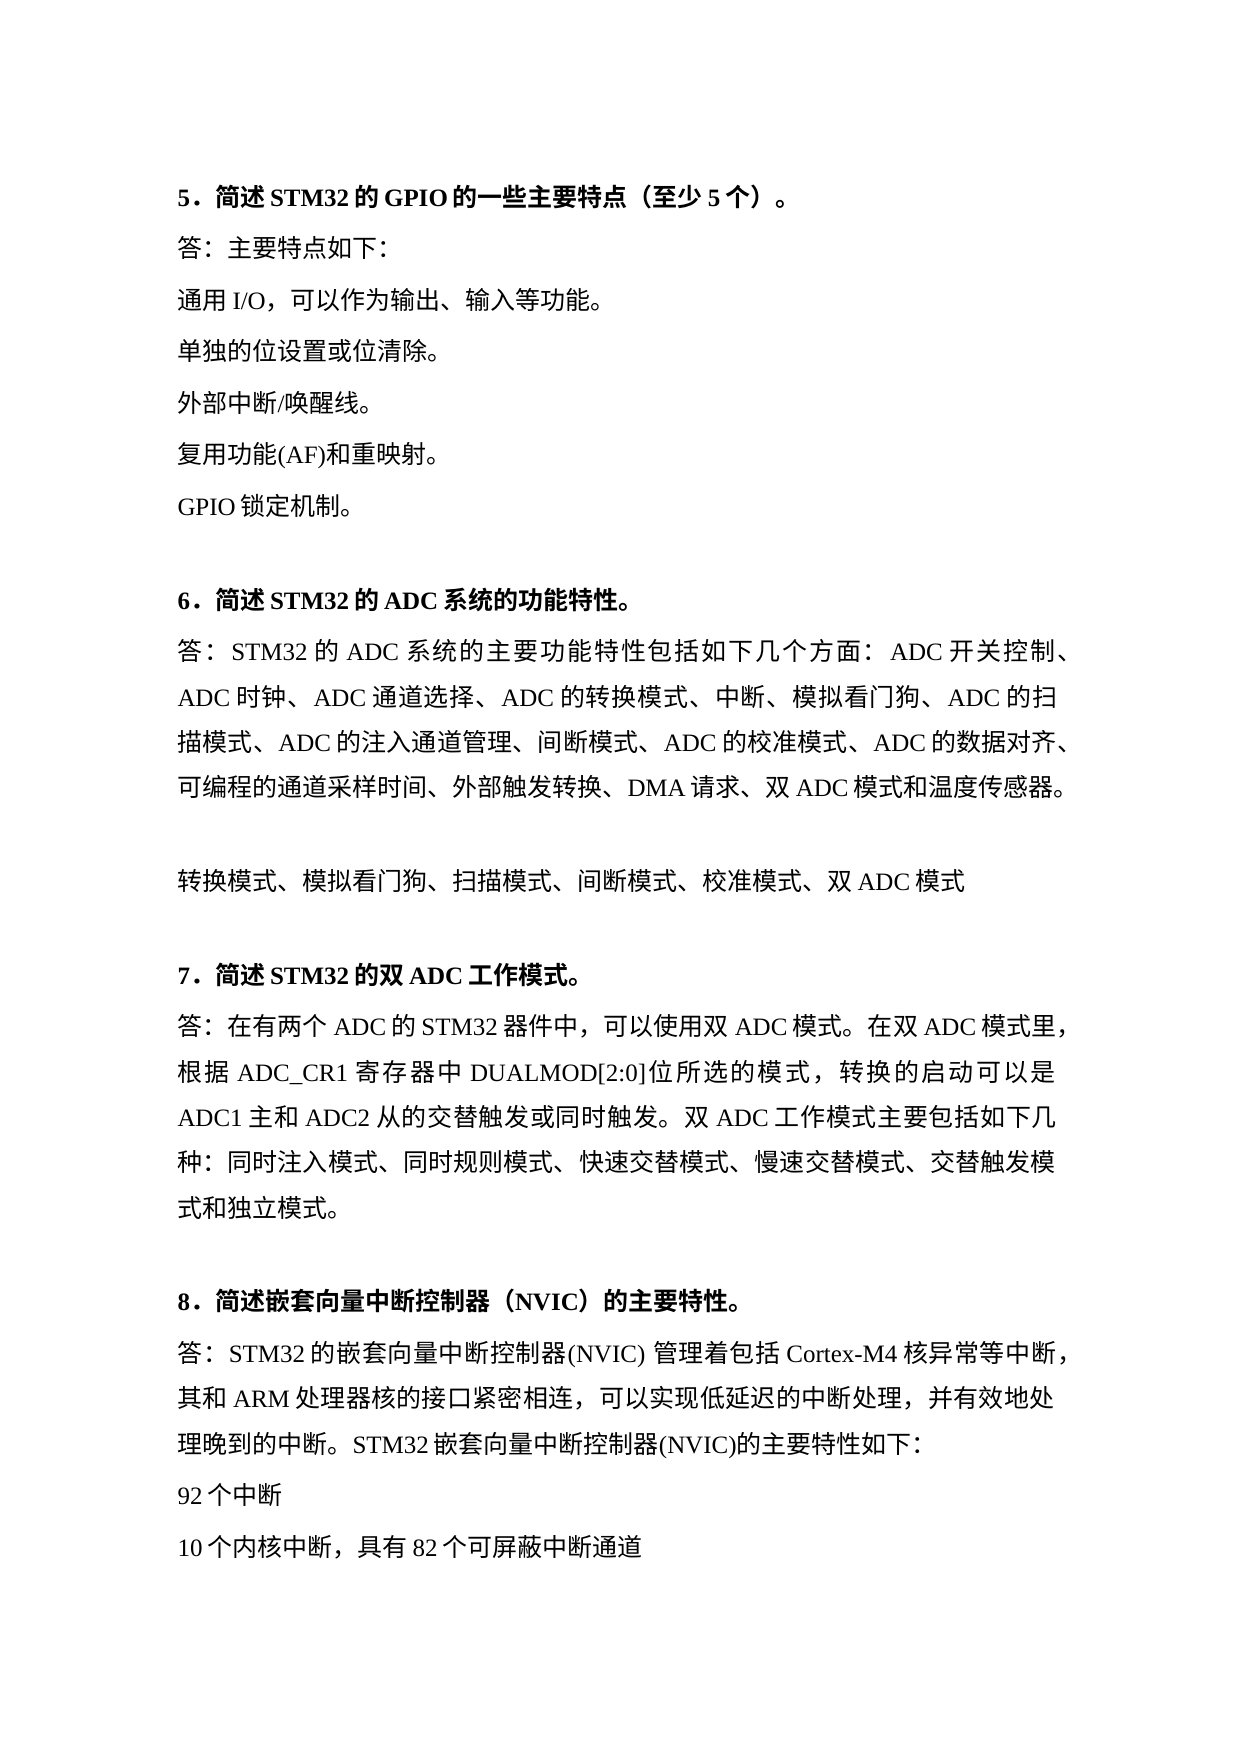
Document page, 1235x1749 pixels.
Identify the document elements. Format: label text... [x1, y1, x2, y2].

text 答：主要特点如下： [177, 229, 1057, 265]
list 简述STM32的双ADC工作模式。 [177, 955, 1057, 992]
text 答：STM32的ADC系统的主要功能特性包括如下几个方面：ADC开关控制、ADC时钟、ADC通道选择、ADC的转换模式、中断、模拟看门狗、ADC的扫描模式、ADC的注入通道管理、间断模式、ADC的校准模式、ADC的数据对齐、可编程的通道采样时间、外部触发转换、DMA请求、双ADC模式和温度传感器。 [177, 632, 1057, 804]
text GPIO锁定机制。 [177, 487, 1057, 523]
text 外部中断/唤醒线。 [177, 383, 1057, 420]
text 通用I/O，可以作为输出、输入等功能。 [177, 280, 1057, 317]
text 答：在有两个ADC的STM32器件中，可以使用双ADC模式。在双ADC模式里，根据ADC_CR1寄存器中DUALMOD[2:0]位所选的模式，转换的启动可以是ADC1主和ADC2从的交替触发或同时触发。双ADC工作模式主要包括如下几种：同时注入模式、同时规则模式、快速交替模式、慢速交替模式、交替触发模式和独立模式。 [177, 1007, 1057, 1224]
text 转换模式、模拟看门狗、扫描模式、间断模式、校准模式、双ADC模式 [177, 862, 1057, 898]
text 答：STM32的嵌套向量中断控制器(NVIC) 管理着包括Cortex-M4核异常等中断，其和ARM处理器核的接口紧密相连，可以实现低延迟的中断处理，并有效地处理晚到的中断。STM32嵌套向量中断控制器(NVIC)的主要特性如下： [177, 1333, 1057, 1460]
text 92个中断 [177, 1476, 1057, 1512]
text 单独的位设置或位清除。 [177, 332, 1057, 368]
list 简述STM32的ADC系统的功能特性。 [177, 580, 1057, 617]
list 简述嵌套向量中断控制器（NVIC）的主要特性。 [177, 1282, 1057, 1318]
text 10个内核中断，具有82个可屏蔽中断通道 [177, 1527, 1057, 1563]
text 复用功能(AF)和重映射。 [177, 435, 1057, 471]
list 简述STM32的GPIO的一些主要特点（至少5个）。 [177, 177, 1057, 213]
